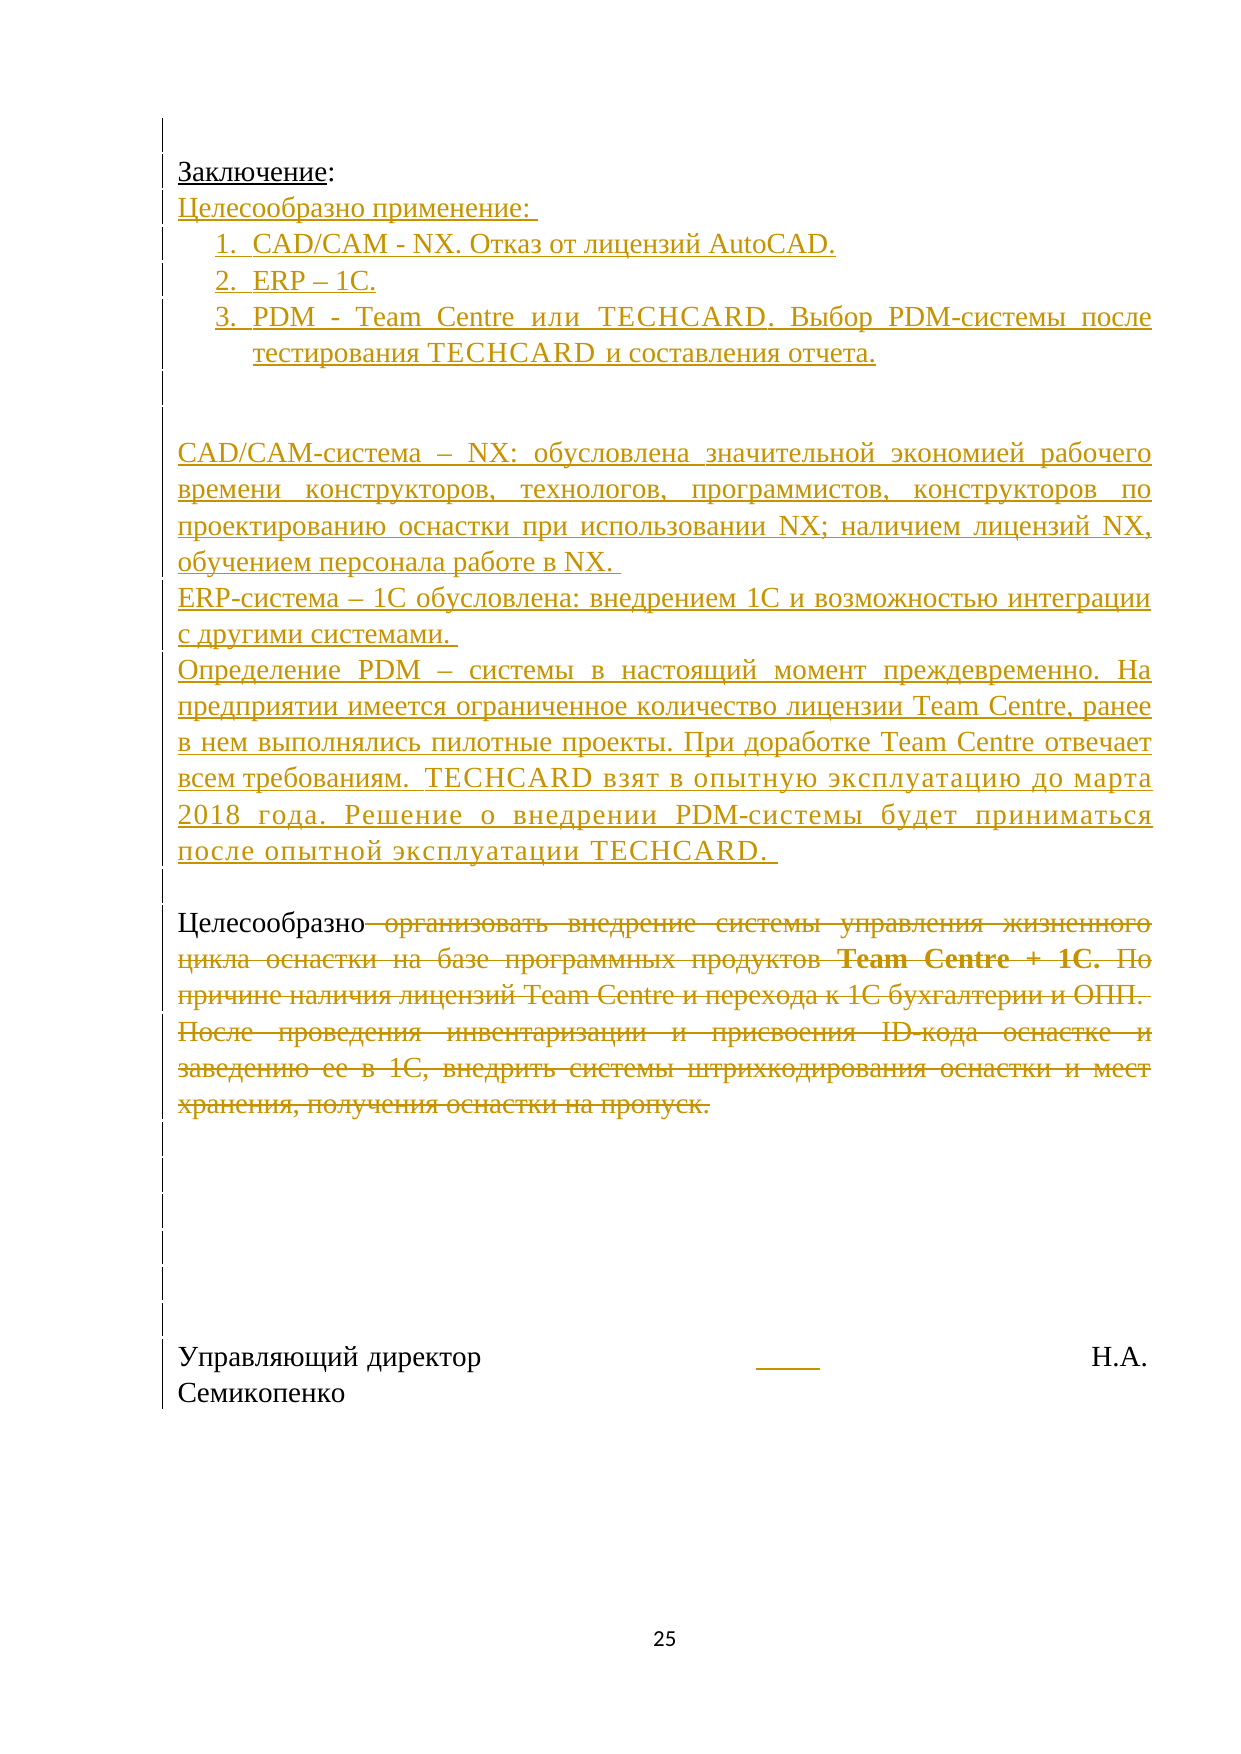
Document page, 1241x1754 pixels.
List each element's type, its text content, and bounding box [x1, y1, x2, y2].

list Заключение: [177, 154, 1152, 188]
list Управляющий директор Н.А. Семикопенко [177, 1339, 1152, 1409]
